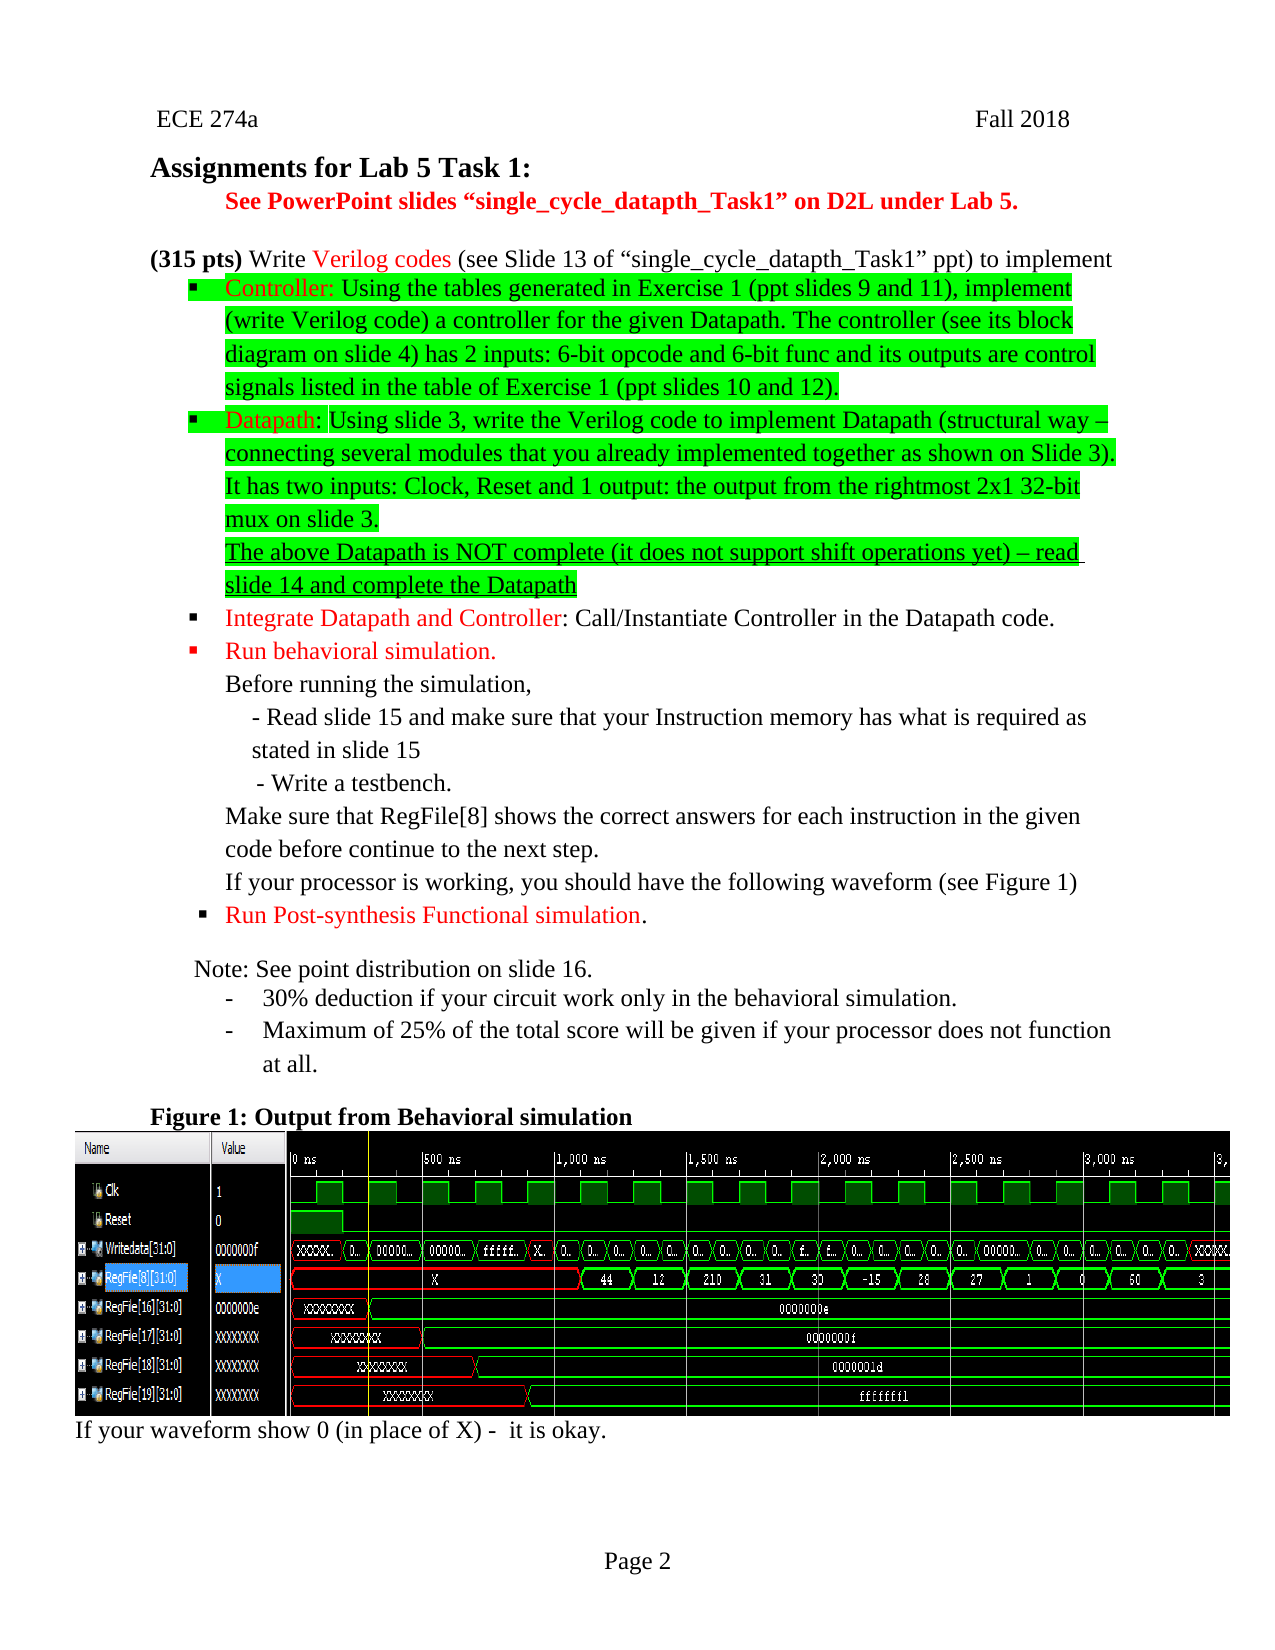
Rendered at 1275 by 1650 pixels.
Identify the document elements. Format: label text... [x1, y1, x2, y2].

list - Read slide 15 and make sure that your Instruction memory has what is required as stated in slide 15 [252, 702, 1125, 764]
list Datapath: Using slide 3, write the Verilog code to implement Datapath (structural way – connecting several modules that you already implemented together as shown on Slide 3). It has two inputs: Clock, Reset and 1 output: the output from the rightmost 2x1 32-bit mux on slide 3. [187, 405, 1125, 532]
list Run behavioral simulation. [187, 636, 1125, 664]
text (315 pts) Write Verilog codes (see Slide 13 of “single_cycle_datapth_Task1” ppt) to implement [150, 244, 1125, 273]
list Maximum of 25% of the total score will be given if your processor does not function at all. [225, 1016, 1125, 1077]
list The above Datapath is NOT complete (it does not support shift operations yet) – read slide 14 and complete the Datapath [225, 537, 1125, 598]
text If your waveform show 0 (in place of X) - it is okay. [75, 1416, 1125, 1444]
text Note: See point distribution on slide 16. [150, 954, 1125, 983]
text Figure 1: Output from Behavioral simulation [150, 1102, 1125, 1131]
text See PowerPoint slides “single_cycle_datapth_Task1” on D2L under Lab 5. [150, 186, 1125, 215]
list Controller: Using the tables generated in Exercise 1 (ppt slides 9 and 11), implement (write Verilog code) a controller for the given Datapath. The controller (see its block diagram on slide 4) has 2 inputs: 6-bit opcode and 6-bit func and its outputs are control signals listed in the table of Exercise 1 (ppt slides 10 and 12). [187, 273, 1125, 400]
list If your processor is working, you should have the following waveform (see Figure 1) [225, 867, 1125, 896]
list Make sure that RegFile[8] shows the correct answers for each instruction in the given code before continue to the next step. [225, 801, 1125, 863]
picture [75, 1131, 1230, 1416]
list - Write a testbench. [225, 768, 1125, 797]
list 30% deduction if your circuit work only in the behavioral simulation. [225, 983, 1125, 1011]
list Before running the simulation, [225, 669, 1125, 698]
list Integrate Datapath and Controller: Call/Instantiate Controller in the Datapath code. [187, 603, 1125, 632]
text Assignments for Lab 5 Task 1: [150, 150, 1125, 183]
list Run Post-synthesis Functional simulation. [197, 900, 1125, 929]
